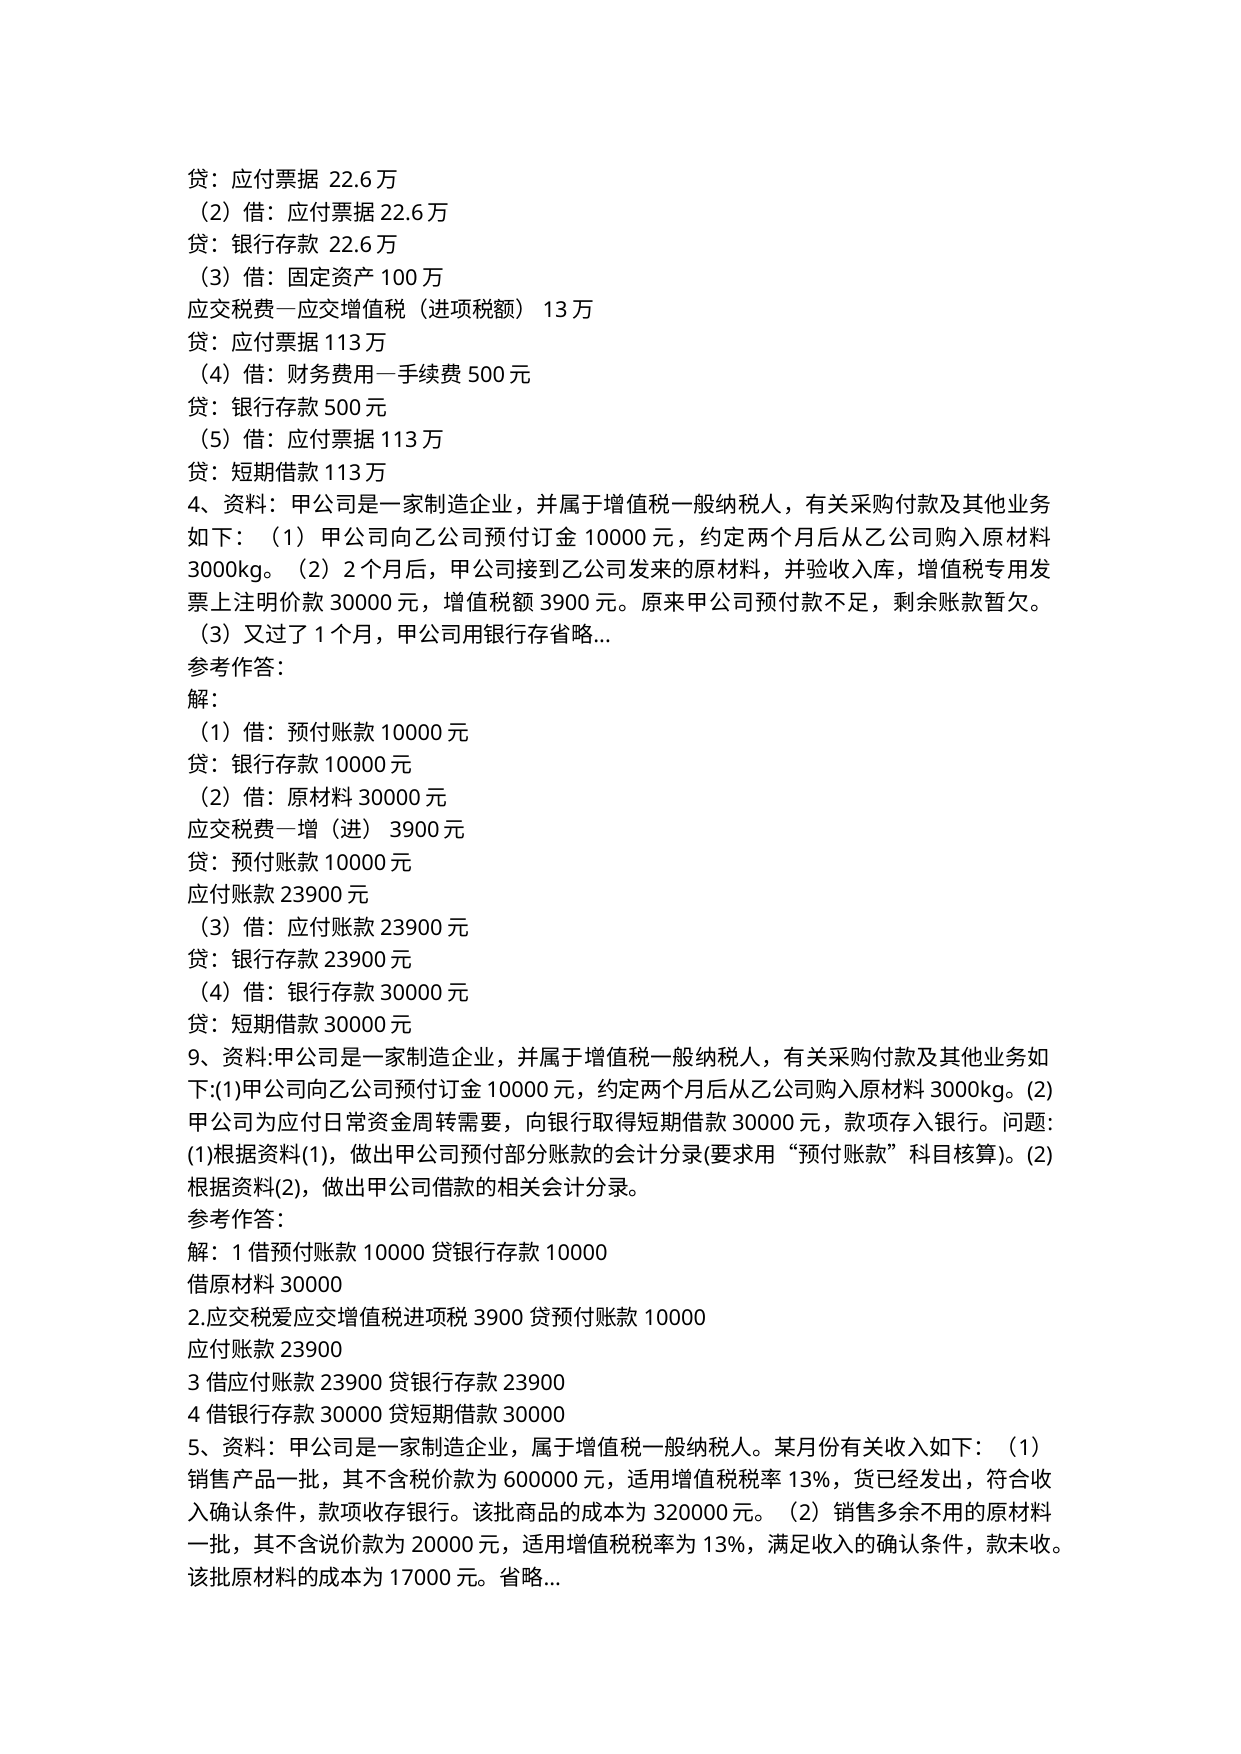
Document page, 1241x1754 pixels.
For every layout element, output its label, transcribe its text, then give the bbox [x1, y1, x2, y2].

text （3）借：固定资产 100万 [187, 259, 1053, 292]
text 借原材料 30000 [187, 1267, 1053, 1299]
text （4）借：财务费用—手续费 500元 [187, 357, 1053, 389]
text 2.应交税爱应交增值税进项税 3900 贷预付账款 10000 [187, 1299, 1053, 1332]
text 贷：应付票据 113万 [187, 324, 1053, 357]
text 贷：银行存款 500元 [187, 389, 1053, 422]
text 应付账款 23900元 [187, 877, 1053, 909]
text 贷：应付票据 22.6万 [187, 162, 1053, 194]
text （1）借：预付账款 10000元 [187, 714, 1053, 747]
text 9、资料:甲公司是一家制造企业，并属于增值税一般纳税人，有关采购付款及其他业务如下:(1)甲公司向乙公司预付订金10000元，约定两个月后从乙公司购入原材料3000kg。(2)甲公司为应付日常资金周转需要，向银行取得短期借款30000元，款项存入银行。问题:(1)根据资料(1)，做出甲公司预付部分账款的会计分录(要求用“预付账款”科目核算)。(2)根据资料(2)，做出甲公司借款的相关会计分录。 [187, 1039, 1053, 1202]
text 贷：短期借款 113万 [187, 454, 1053, 487]
text （2）借：原材料 30000元 [187, 779, 1053, 812]
text （4）借：银行存款 30000元 [187, 974, 1053, 1007]
text 参考作答： [187, 1202, 1053, 1234]
text 4 借银行存款 30000 贷短期借款 30000 [187, 1397, 1053, 1429]
text （5）借：应付票据 113万 [187, 422, 1053, 454]
text 贷：银行存款 22.6万 [187, 227, 1053, 259]
text 应交税费—应交增值税（进项税额） 13万 [187, 292, 1053, 324]
text 参考作答： [187, 649, 1053, 682]
text 4、资料：甲公司是一家制造企业，并属于增值税一般纳税人，有关采购付款及其他业务如下：（1）甲公司向乙公司预付订金10000元，约定两个月后从乙公司购入原材料3000kg。（2）2个月后，甲公司接到乙公司发来的原材料，并验收入库，增值税专用发票上注明价款30000元，增值税额3900元。原来甲公司预付款不足，剩余账款暂欠。（3）又过了1个月，甲公司用银行存省略... [187, 487, 1053, 649]
text 解： [187, 682, 1053, 714]
text （2）借：应付票据 22.6万 [187, 194, 1053, 227]
text 解：1借预付账款 10000 贷银行存款 10000 [187, 1234, 1053, 1267]
text 贷：银行存款 10000元 [187, 747, 1053, 779]
text 应付账款 23900 [187, 1332, 1053, 1364]
text （3）借：应付账款 23900元 [187, 909, 1053, 942]
text 贷：银行存款 23900元 [187, 942, 1053, 974]
text 贷：预付账款 10000元 [187, 844, 1053, 877]
text 贷：短期借款 30000元 [187, 1007, 1053, 1039]
text 3 借应付账款 23900 贷银行存款 23900 [187, 1364, 1053, 1397]
text 应交税费—增（进） 3900元 [187, 812, 1053, 844]
text 5、资料：甲公司是一家制造企业，属于增值税一般纳税人。某月份有关收入如下：（1）销售产品一批，其不含税价款为600000元，适用增值税税率13%，货已经发出，符合收入确认条件，款项收存银行。该批商品的成本为320000元。（2）销售多余不用的原材料一批，其不含说价款为20000元，适用增值税税率为13%，满足收入的确认条件，款未收。该批原材料的成本为17000元。省略... [187, 1429, 1053, 1592]
